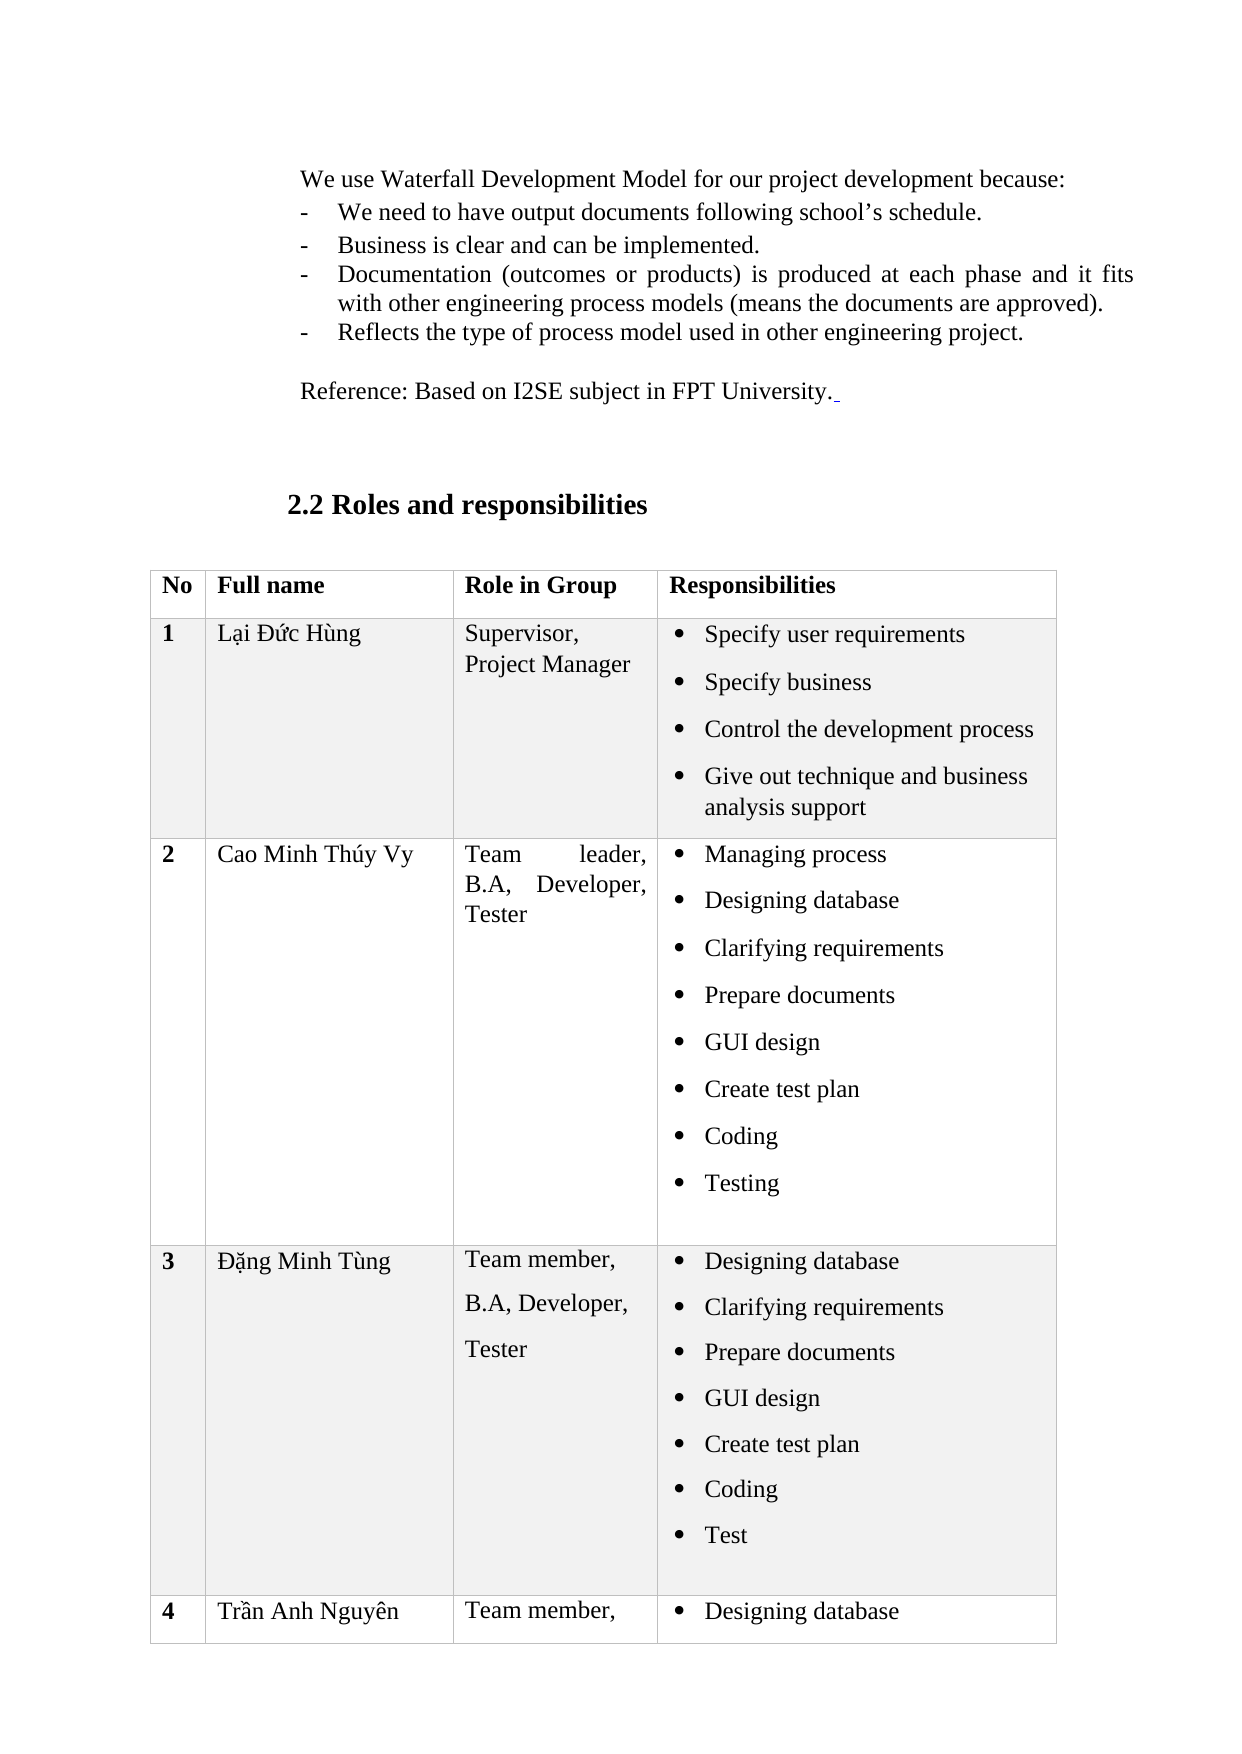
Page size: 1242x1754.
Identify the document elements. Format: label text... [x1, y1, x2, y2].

list Business is clear and can be implemented. [300, 230, 1135, 259]
list Documentation (outcomes or products) is produced at each phase and it fits with other engineering process models (means the documents are approved). [300, 259, 1135, 317]
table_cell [658, 1596, 1056, 1643]
list We need to have output documents following school’s schedule. [300, 197, 1122, 226]
table_header Role in Group [454, 571, 657, 617]
text 2.2 Roles and responsibilities [287, 488, 1038, 519]
table_cell 1 [151, 619, 205, 838]
table_cell Team member, B.A, Developer, Tester [454, 1246, 657, 1595]
table_cell Specify user requirements Specify business Control the development process Give out technique and business analysis support [658, 619, 1056, 838]
table_cell Team leader, B.A, Developer, Tester [454, 839, 657, 1245]
table_cell Lại Đức Hùng [206, 619, 453, 838]
table_cell 3 [151, 1246, 205, 1595]
list Reflects the type of process model used in other engineering project. [300, 317, 1135, 347]
table_cell Supervisor, Project Manager [454, 619, 657, 838]
table_cell Cao Minh Thúy Vy [206, 839, 453, 1245]
table_header Responsibilities [658, 571, 1056, 617]
table_cell Trần Anh Nguyên [206, 1596, 453, 1643]
text We use Waterfall Development Model for our project development because: [150, 164, 1122, 193]
table_cell Đặng Minh Tùng [206, 1246, 453, 1595]
table_header Full name [206, 571, 453, 617]
table_cell Managing process Designing database Clarifying requirements Prepare documents GUI design Create test plan Coding Testing [658, 839, 1056, 1245]
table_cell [454, 1596, 657, 1643]
table_header No [151, 571, 205, 617]
text Reference: Based on I2SE subject in FPT University. [300, 376, 1135, 405]
table_cell 2 [151, 839, 205, 1245]
table_cell Designing database Clarifying requirements Prepare documents GUI design Create test plan Coding Test [658, 1246, 1056, 1595]
table_cell 4 [151, 1596, 205, 1643]
